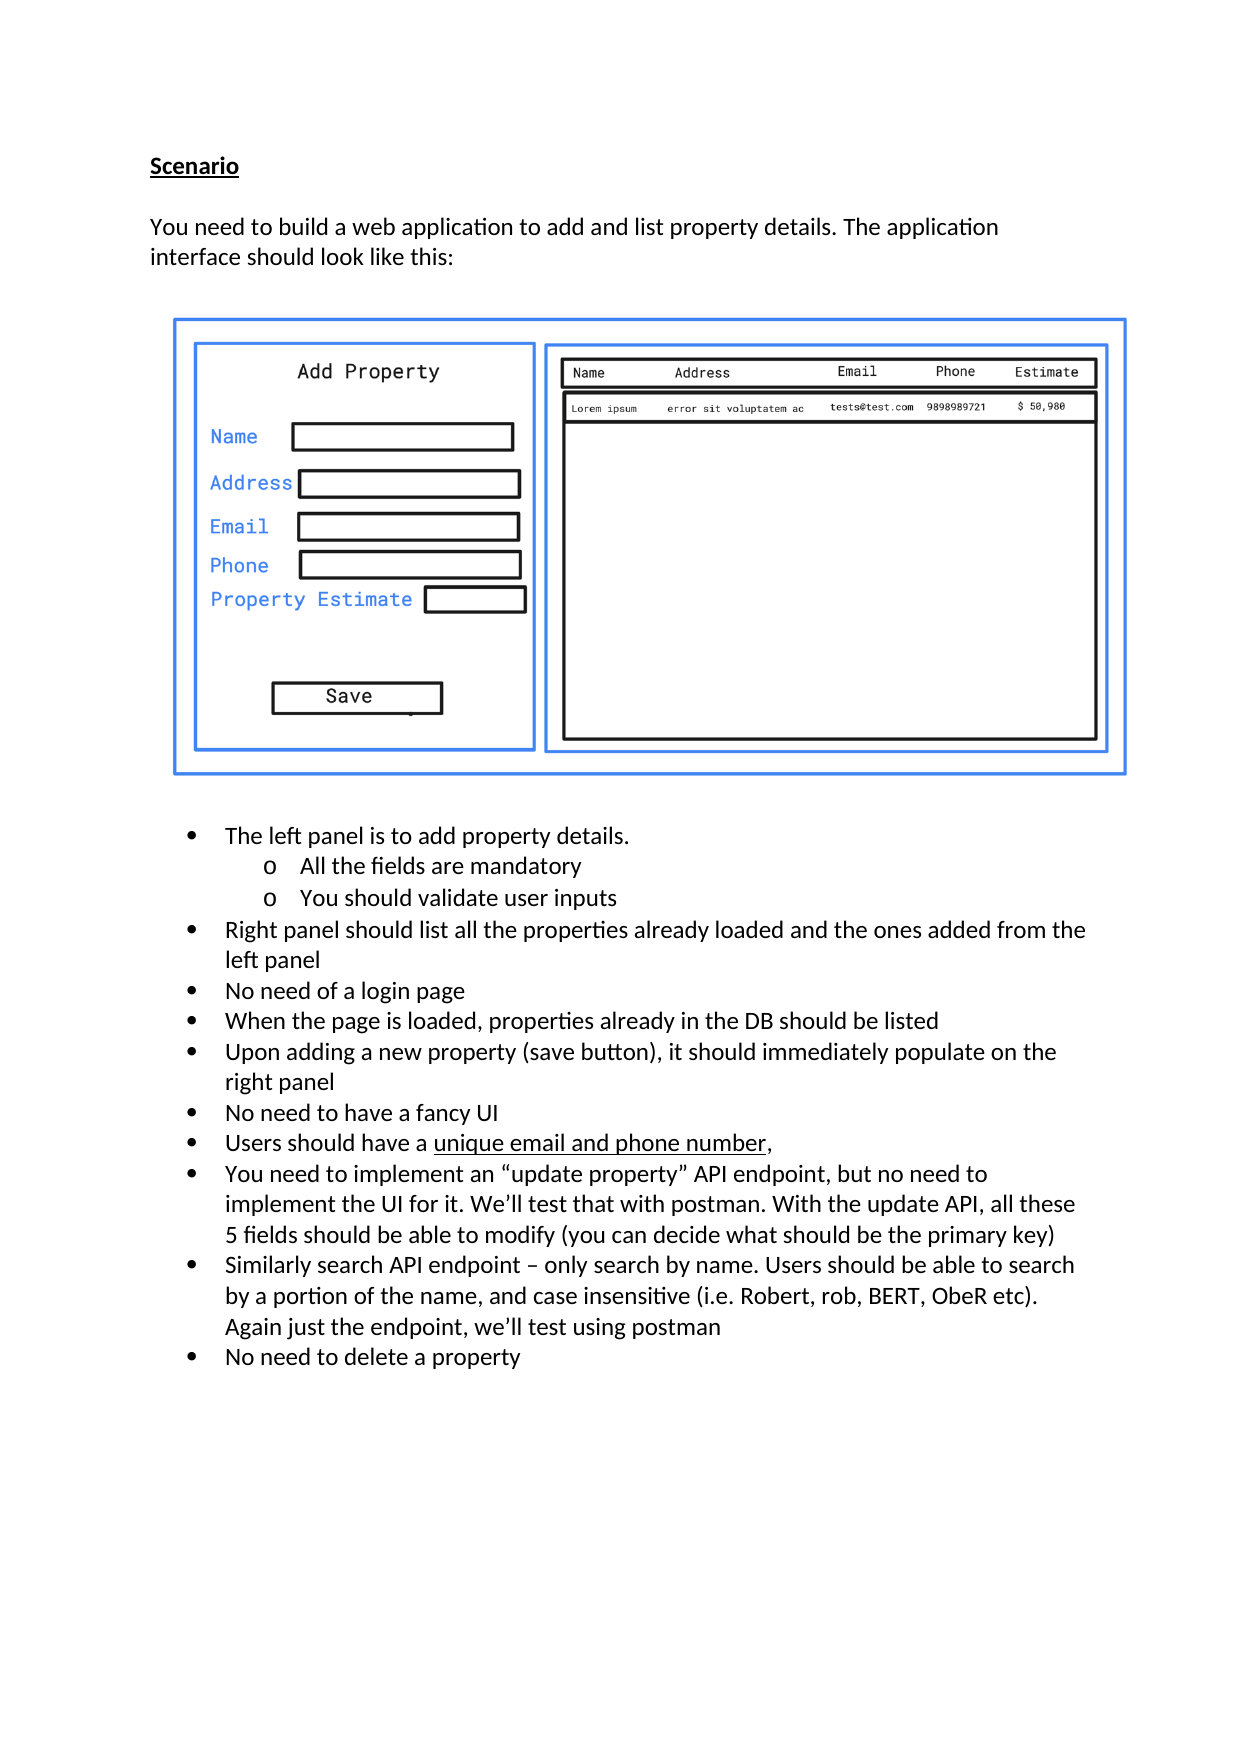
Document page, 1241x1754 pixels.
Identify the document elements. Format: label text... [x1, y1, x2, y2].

list All the fields are mandatory [262, 850, 1090, 882]
list You should validate user inputs [262, 882, 1090, 914]
list Upon adding a new property (save button), it should immediately populate on the right panel [187, 1036, 1090, 1097]
list Similarly search API endpoint – only search by name. Users should be able to search by a portion of the name, and case insensitive (i.e. Robert, rob, BERT, ObeR etc). Again just the endpoint, we’ll test using postman [187, 1249, 1090, 1341]
picture [150, 302, 1142, 790]
list No need to delete a property [187, 1341, 1090, 1372]
list You need to implement an “update property” API endpoint, but no need to implement the UI for it. We’ll test that with postman. With the update API, all these 5 fields should be able to modify (you can decide what should be the primary key) [187, 1158, 1090, 1249]
list Users should have a unique email and phone number, [187, 1127, 1090, 1158]
list Right panel should list all the properties already loaded and the ones added from the left panel [187, 914, 1090, 975]
list No need to have a fancy UI [187, 1097, 1090, 1127]
list The left panel is to add property details. [187, 820, 1090, 850]
text You need to build a web application to add and list property details. The application interface should look like this: [150, 211, 1090, 272]
list No need of a login page [187, 975, 1090, 1005]
text Scenario [150, 150, 1090, 181]
list When the page is loaded, properties already in the DB should be listed [187, 1005, 1090, 1036]
